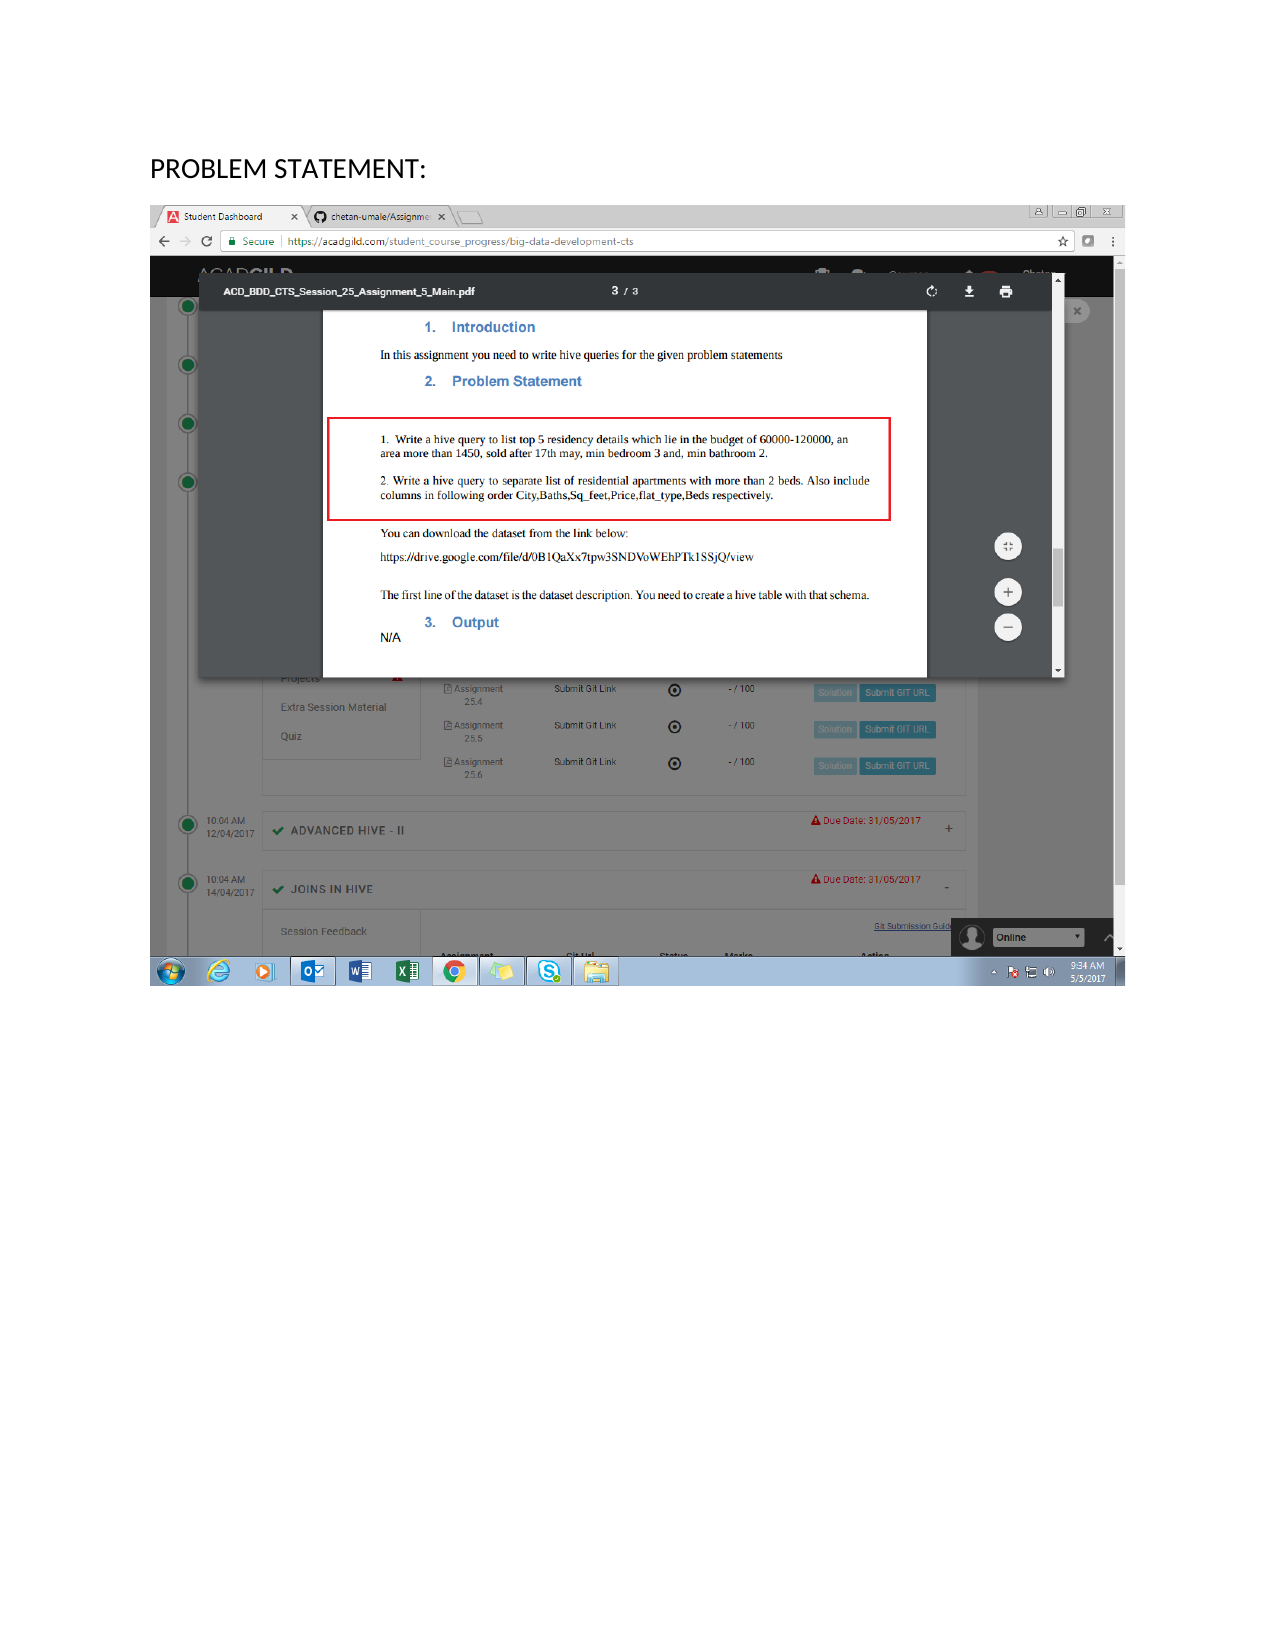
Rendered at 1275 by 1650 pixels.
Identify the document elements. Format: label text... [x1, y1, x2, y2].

picture [150, 205, 1125, 986]
text PROBLEM STATEMENT: [150, 150, 1125, 186]
